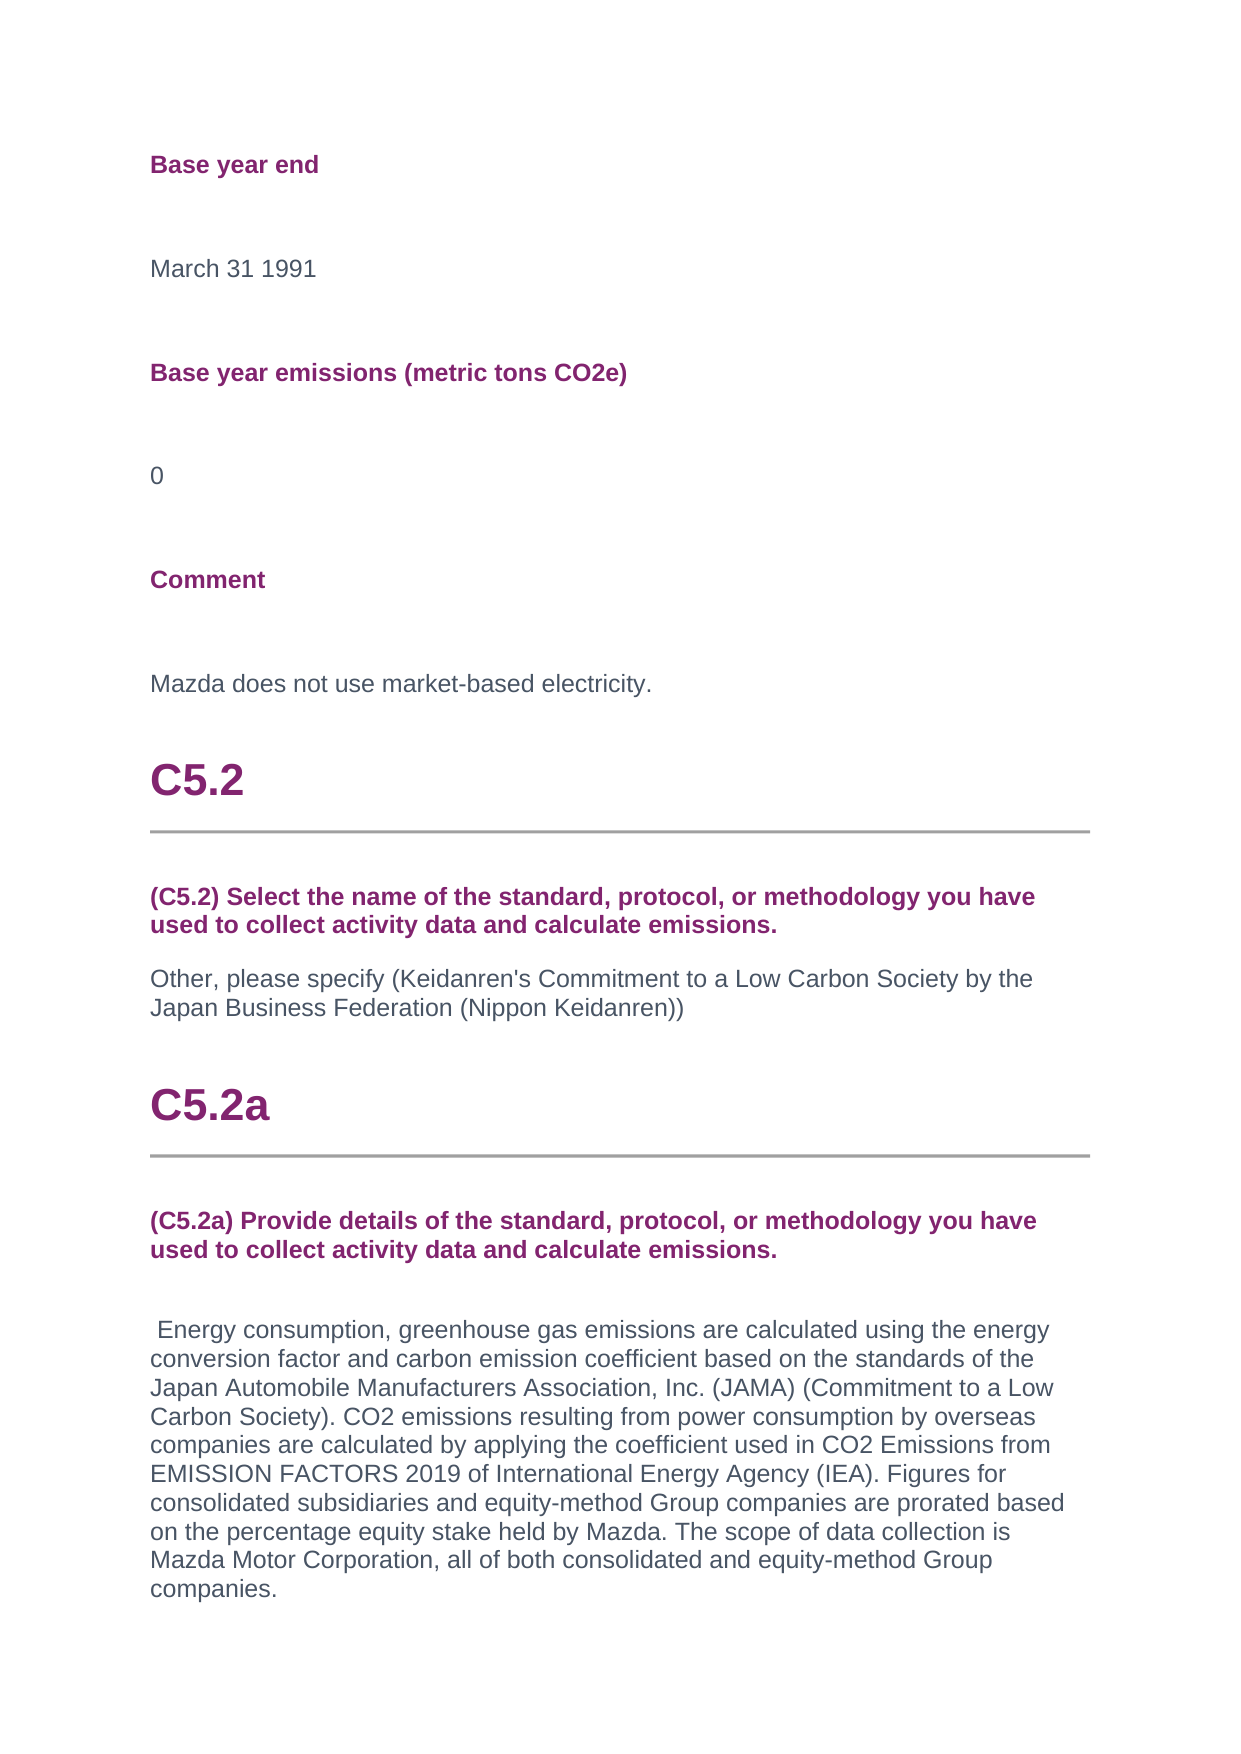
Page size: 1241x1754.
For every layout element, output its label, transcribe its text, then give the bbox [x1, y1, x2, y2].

subtitle (C5.2) Select the name of the standard, protocol, or methodology you have used to collect activity data and calculate emissions. [150, 882, 1090, 939]
text Energy consumption, greenhouse gas emissions are calculated using the energy conversion factor and carbon emission coefficient based on the standards of the Japan Automobile Manufacturers Association, Inc. (JAMA) (Commitment to a Low Carbon Society). CO2 emissions resulting from power consumption by overseas companies are calculated by applying the coefficient used in CO2 Emissions from EMISSION FACTORS 2019 of International Energy Agency (IEA). Figures for consolidated subsidiaries and equity-method Group companies are prorated based on the percentage equity stake held by Mazda. The scope of data collection is Mazda Motor Corporation, all of both consolidated and equity-method Group companies. [150, 1288, 1090, 1603]
text 0 [150, 461, 1090, 490]
subtitle Base year emissions (metric tons CO2e) [150, 357, 1090, 386]
subtitle (C5.2a) Provide details of the standard, protocol, or methodology you have used to collect activity data and calculate emissions. [150, 1206, 1090, 1263]
text Other, please specify (Keidanren's Commitment to a Low Carbon Society by the Japan Business Federation (Nippon Keidanren)) [150, 964, 1090, 1022]
text Mazda does not use market-based electricity. [150, 669, 1090, 697]
text March 31 1991 [150, 254, 1090, 282]
subtitle Base year end [150, 150, 1090, 179]
subtitle C5.2a [150, 1022, 1090, 1129]
subtitle Comment [150, 565, 1090, 594]
subtitle C5.2 [150, 697, 1090, 805]
